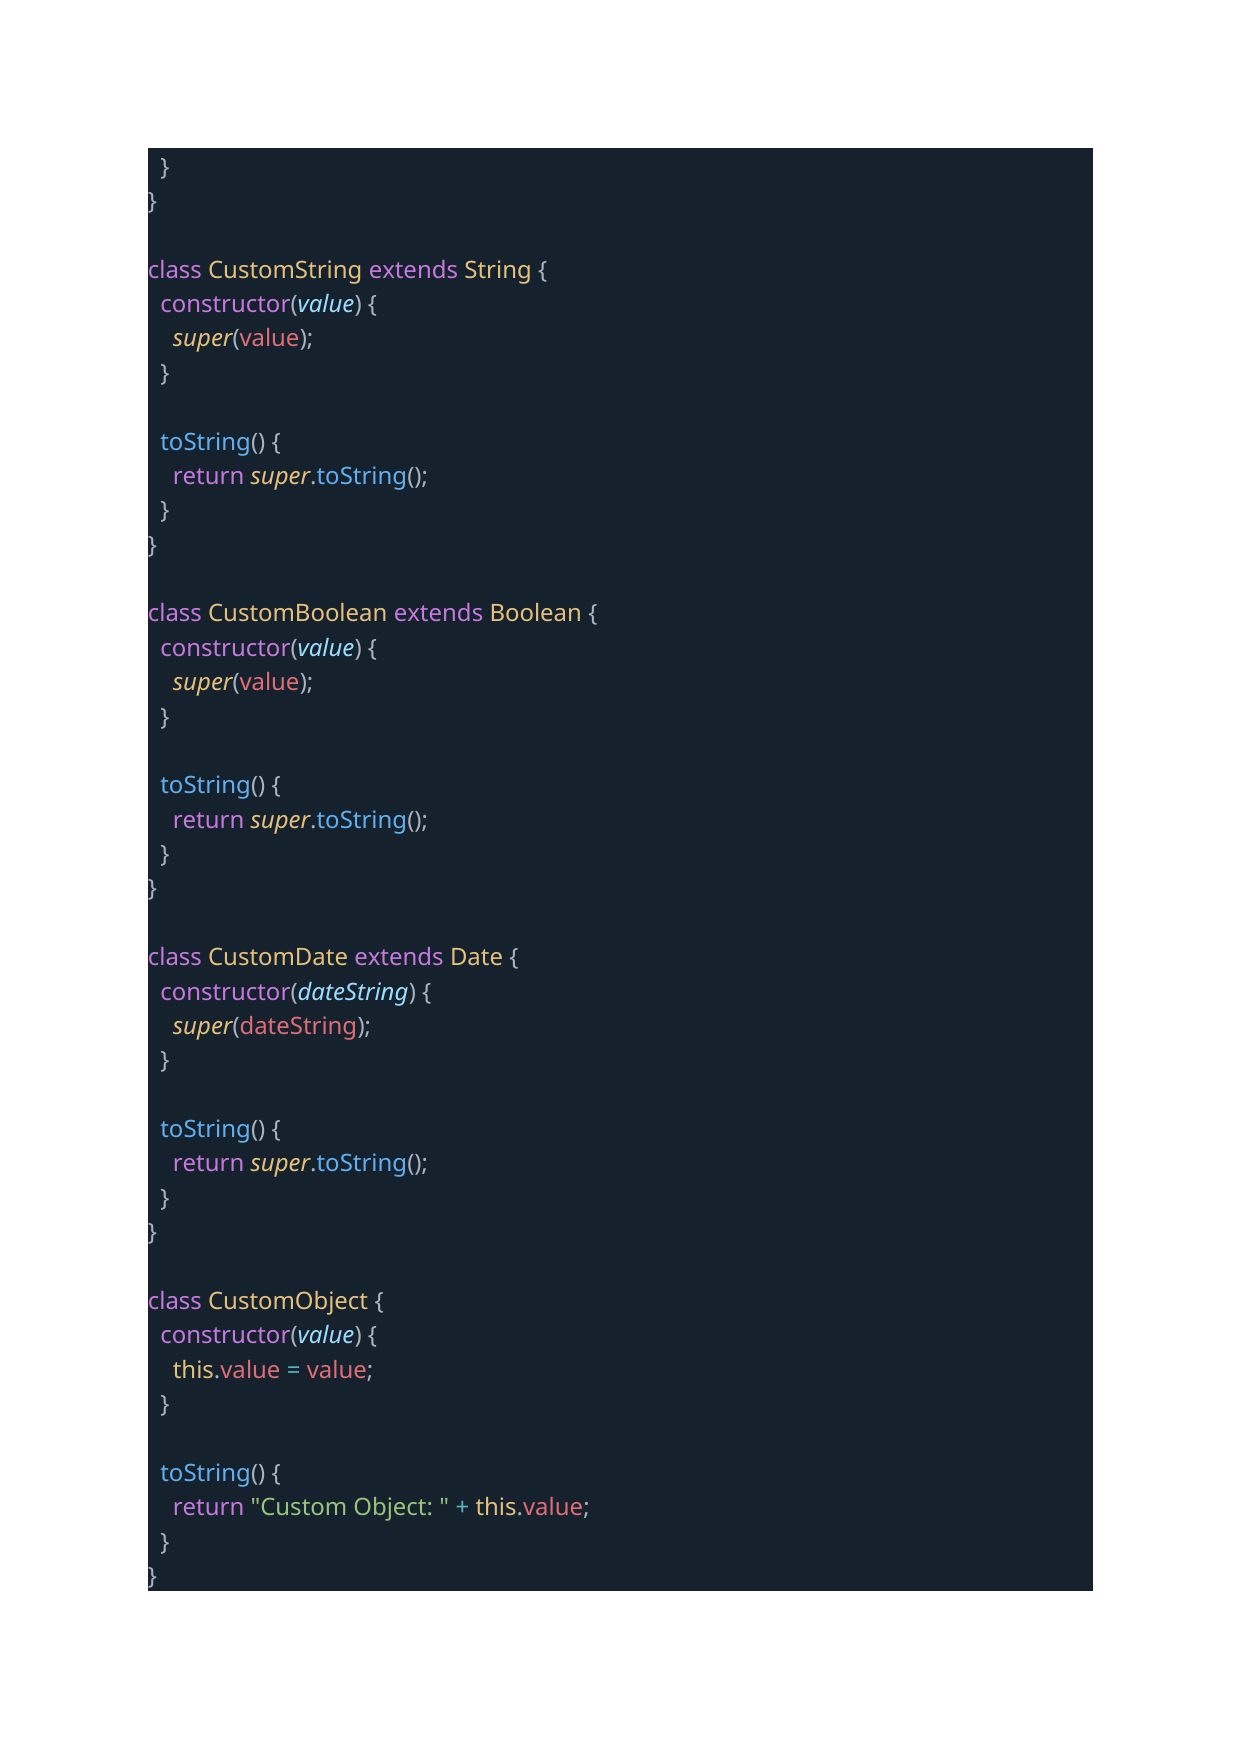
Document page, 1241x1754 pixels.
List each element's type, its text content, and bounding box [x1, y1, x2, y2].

text } [148, 1041, 1093, 1076]
text toString() { [148, 766, 1093, 801]
text } [148, 1557, 1093, 1591]
text } [148, 354, 1093, 388]
text return "Custom Object: " + this.value; [148, 1488, 1093, 1523]
text } [148, 1179, 1093, 1213]
text class CustomDate extends Date { [148, 938, 1093, 973]
text } [148, 869, 1093, 904]
text toString() { [148, 423, 1093, 457]
text } [148, 526, 1093, 560]
text class CustomBoolean extends Boolean { [148, 594, 1093, 629]
text } [148, 698, 1093, 732]
text class CustomObject { [148, 1282, 1093, 1316]
text return super.toString(); [148, 801, 1093, 835]
text } [148, 148, 1093, 182]
text constructor(value) { [148, 629, 1093, 663]
text } [148, 835, 1093, 869]
text } [148, 182, 1093, 216]
text super(dateString); [148, 1007, 1093, 1041]
text toString() { [148, 1110, 1093, 1144]
text constructor(dateString) { [148, 973, 1093, 1007]
text } [148, 1213, 1093, 1248]
text constructor(value) { [148, 1316, 1093, 1351]
text toString() { [148, 1454, 1093, 1488]
text class CustomString extends String { [148, 251, 1093, 285]
text } [148, 1523, 1093, 1557]
text constructor(value) { [148, 285, 1093, 319]
text return super.toString(); [148, 457, 1093, 491]
text } [148, 491, 1093, 526]
text this.value = value; [148, 1351, 1093, 1385]
text return super.toString(); [148, 1144, 1093, 1179]
text } [148, 1385, 1093, 1419]
text super(value); [148, 319, 1093, 354]
text super(value); [148, 663, 1093, 698]
